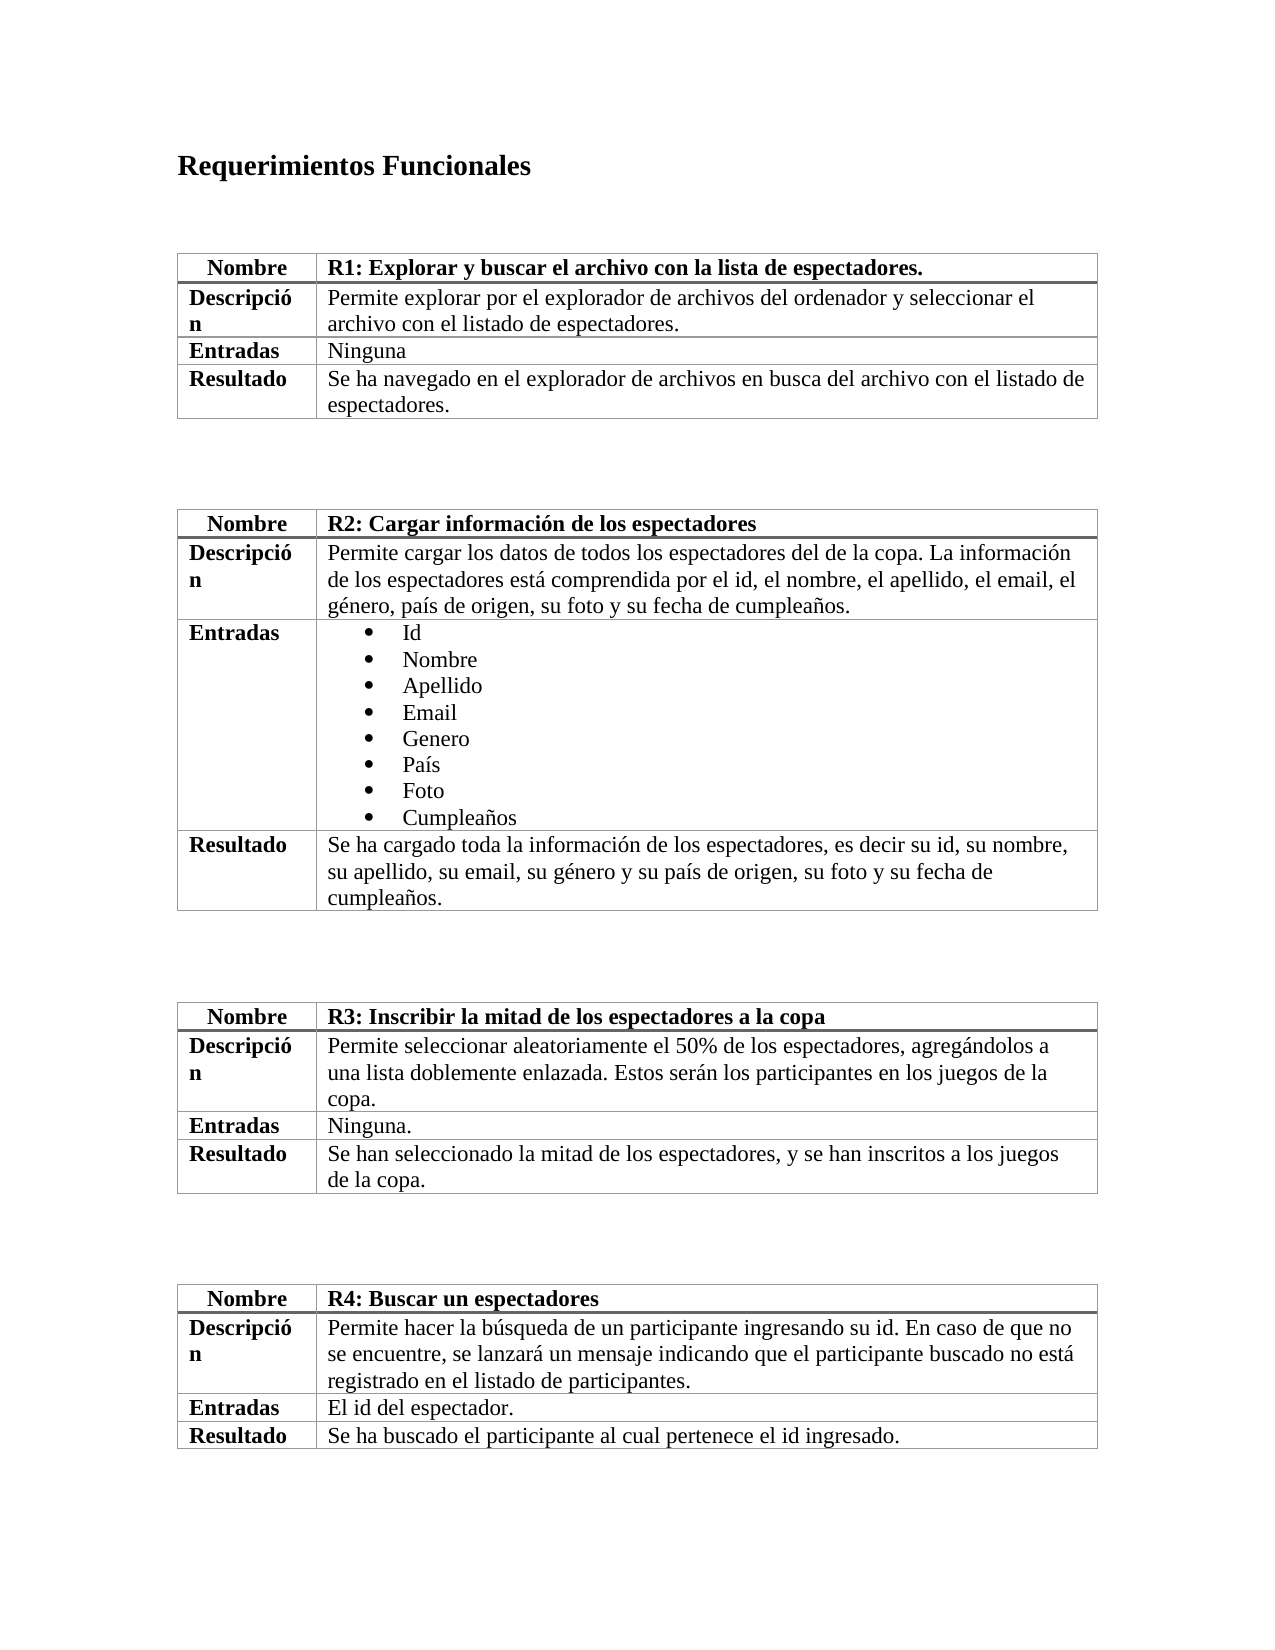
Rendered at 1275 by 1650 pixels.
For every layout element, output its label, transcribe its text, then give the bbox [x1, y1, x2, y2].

table_cell Se ha cargado toda la información de los espectadores, es decir su id, su nombre, su apellido, su email, su género y su país de origen, su foto y su fecha de cumpleaños. [317, 831, 1097, 910]
table_cell Id Nombre Apellido Email Genero País Foto Cumpleaños [317, 620, 1097, 830]
table_header R1: Explorar y buscar el archivo con la lista de espectadores. [317, 254, 1097, 281]
table_cell Resultado [178, 365, 316, 418]
table_cell Descripción [178, 284, 316, 336]
table_cell Se ha buscado el participante al cual pertenece el id ingresado. [317, 1422, 1097, 1448]
table_cell Se han seleccionado la mitad de los espectadores, y se han inscritos a los juegos de la copa. [317, 1140, 1097, 1192]
table_cell Descripción [178, 539, 316, 618]
table_cell Entradas [178, 1112, 316, 1139]
table_header Nombre [178, 510, 316, 536]
table_header Nombre [178, 254, 316, 281]
table_header R3: Inscribir la mitad de los espectadores a la copa [317, 1003, 1097, 1029]
table_cell Resultado [178, 1422, 316, 1448]
table_header R4: Buscar un espectadores [317, 1285, 1097, 1311]
table_cell Entradas [178, 1394, 316, 1421]
table_cell Permite explorar por el explorador de archivos del ordenador y seleccionar el archivo con el listado de espectadores. [317, 284, 1097, 336]
table_cell Ninguna. [317, 1112, 1097, 1139]
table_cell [317, 1314, 1097, 1393]
table_cell Entradas [178, 338, 316, 364]
table_cell Entradas [178, 620, 316, 830]
table_header Nombre [178, 1285, 316, 1311]
table_cell Ninguna [317, 338, 1097, 364]
table_cell Se ha navegado en el explorador de archivos en busca del archivo con el listado de espectadores. [317, 365, 1097, 418]
table_cell Descripción [178, 1314, 316, 1393]
table_header Nombre [178, 1003, 316, 1029]
table_cell Permite seleccionar aleatoriamente el 50% de los espectadores, agregándolos a una lista doblemente enlazada. Estos serán los participantes en los juegos de la copa. [317, 1032, 1097, 1111]
table_cell Resultado [178, 831, 316, 910]
table_cell Resultado [178, 1140, 316, 1192]
text Requerimientos Funcionales [177, 148, 1098, 181]
table_cell Descripción [178, 1032, 316, 1111]
table_cell El id del espectador. [317, 1394, 1097, 1421]
table_header R2: Cargar información de los espectadores [317, 510, 1097, 536]
table_cell Permite cargar los datos de todos los espectadores del de la copa. La información de los espectadores está comprendida por el id, el nombre, el apellido, el email, el género, país de origen, su foto y su fecha de cumpleaños. [317, 539, 1097, 618]
